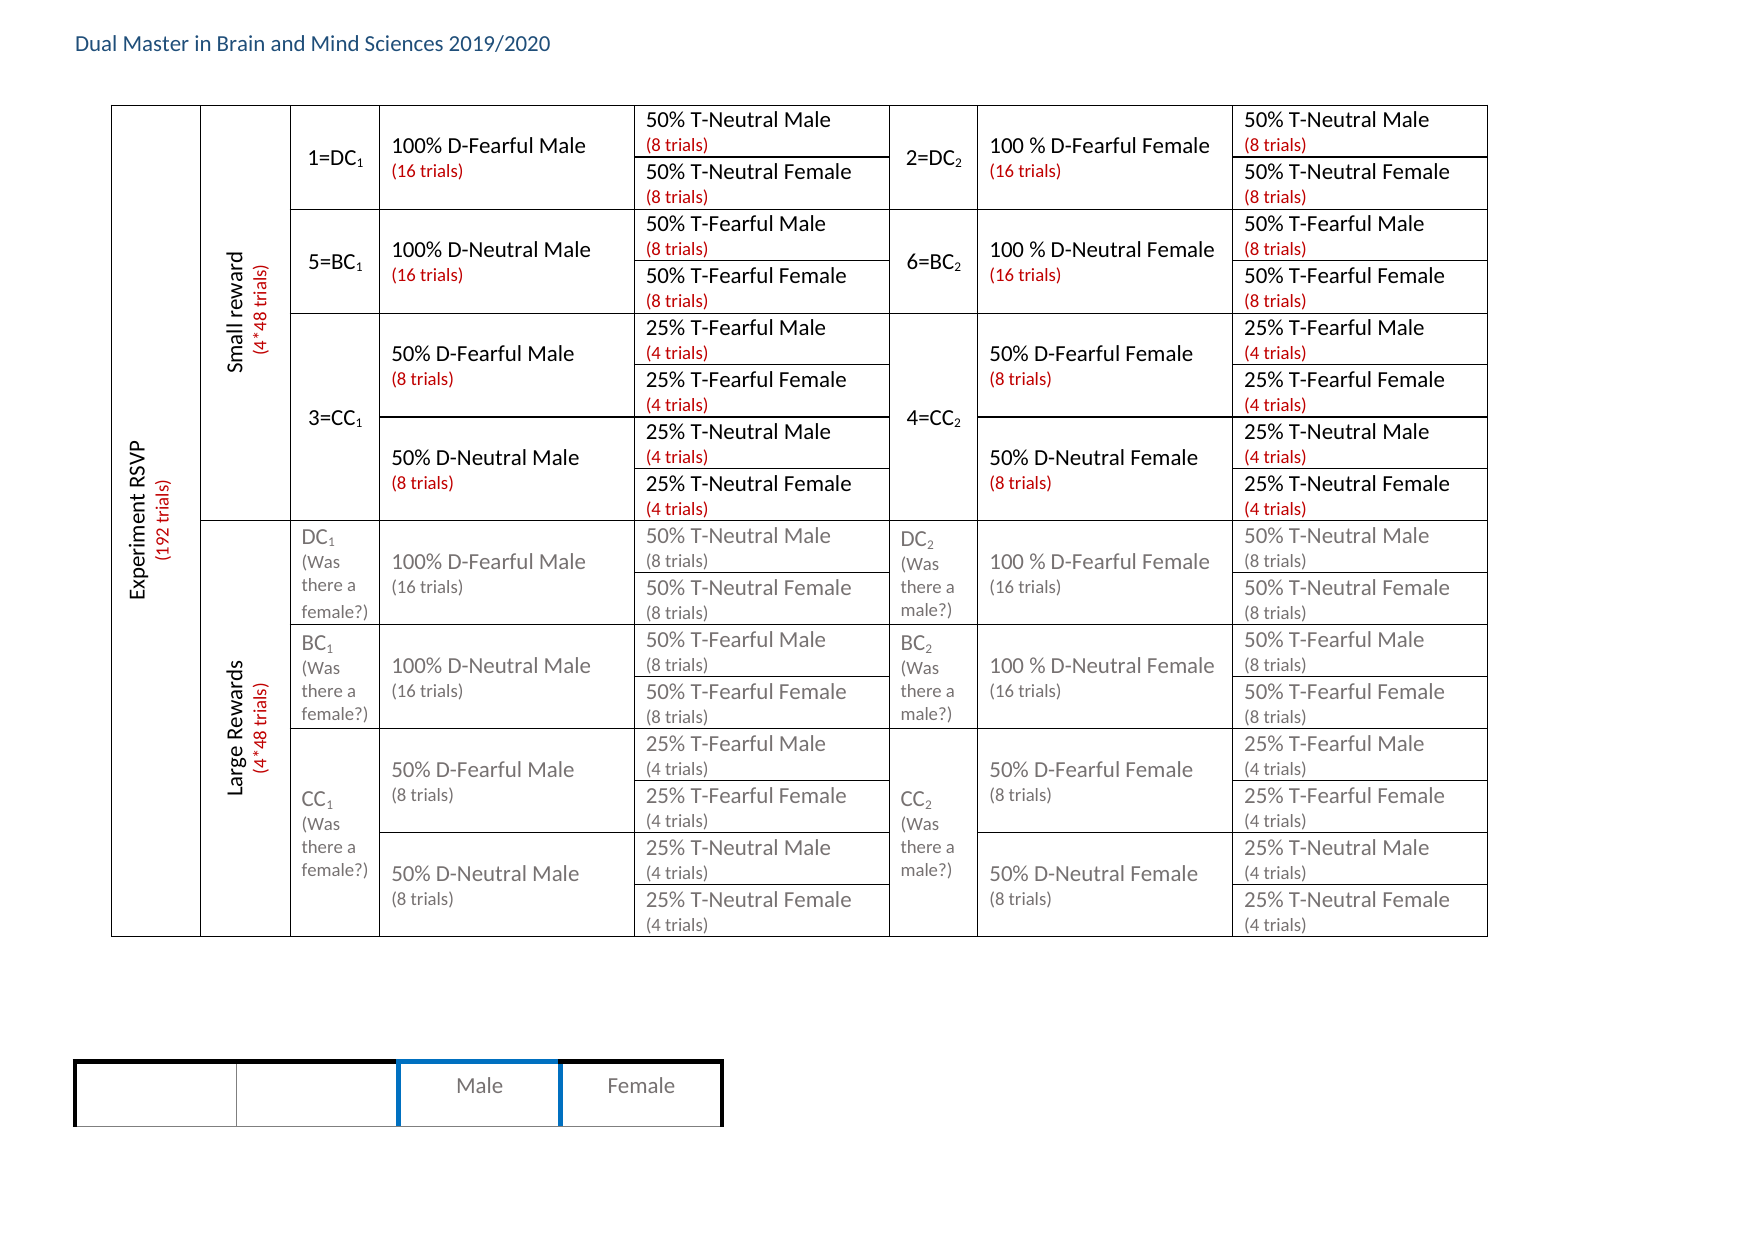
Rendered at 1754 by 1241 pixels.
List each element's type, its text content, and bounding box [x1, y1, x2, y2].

table_cell 25% T-Fearful Male (4 trials) [1233, 314, 1487, 364]
table_cell 50% D-Neutral Female (8 trials) [978, 418, 1232, 520]
table_cell 50% D-Fearful Female (8 trials) [978, 314, 1232, 416]
table_cell 25% T-Neutral Female (4 trials) [635, 885, 889, 936]
table_cell DC1 (Was there a female?) [291, 521, 379, 624]
table_cell 25% T-Fearful Male (4 trials) [635, 729, 889, 780]
table_cell 25% T-Neutral Male (4 trials) [635, 833, 889, 884]
table_cell Large Rewards (4*48 trials) [201, 521, 290, 936]
table_cell 25% T-Neutral Female (4 trials) [1233, 885, 1487, 936]
table_cell BC2 (Was there a male?) [890, 625, 977, 728]
table_header Experiment RSVP (192 trials) [112, 106, 200, 936]
table_cell 25% T-Neutral Female (4 trials) [635, 469, 889, 520]
table_cell CC1 (Was there a female?) [291, 729, 379, 936]
table_cell 4=CC2 [890, 314, 977, 520]
table_cell 25% T-Fearful Male (4 trials) [635, 314, 889, 364]
table_header 50% T-Neutral Male (8 trials) [635, 106, 889, 156]
table_cell 50% T-Neutral Female (8 trials) [635, 573, 889, 624]
table_cell 25% T-Fearful Female (4 trials) [635, 365, 889, 416]
table_header 100 % D-Fearful Female (16 trials) [978, 106, 1232, 208]
table_cell 50% T-Fearful Female (8 trials) [635, 677, 889, 728]
table_cell 50% D-Neutral Male (8 trials) [380, 833, 634, 936]
table_header [77, 1064, 236, 1126]
table_cell 50% D-Fearful Male (8 trials) [380, 729, 634, 832]
table_cell 3=CC1 [291, 314, 379, 520]
table_cell 50% D-Fearful Female (8 trials) [978, 729, 1232, 832]
table_cell 100% D-Neutral Male (16 trials) [380, 210, 634, 312]
table_cell 25% T-Fearful Female (4 trials) [1233, 365, 1487, 416]
table_cell 6=BC2 [890, 210, 977, 312]
table_cell 50% T-Neutral Male (8 trials) [1233, 521, 1487, 572]
table_cell 25% T-Fearful Female (4 trials) [635, 781, 889, 832]
table_cell 50% T-Fearful Female (8 trials) [1233, 261, 1487, 312]
table_header 1=DC1 [291, 106, 379, 208]
table_cell BC1 (Was there a female?) [291, 625, 379, 728]
table_header Male [401, 1064, 558, 1126]
table_header 2=DC2 [890, 106, 977, 208]
table_cell 50% T-Neutral Female (8 trials) [635, 158, 889, 208]
table_cell CC2 (Was there a male?) [890, 729, 977, 936]
table_cell 25% T-Neutral Male (4 trials) [635, 418, 889, 468]
table_cell 50% T-Fearful Male (8 trials) [1233, 210, 1487, 260]
table_cell 5=BC1 [291, 210, 379, 312]
table_header Female [563, 1064, 720, 1126]
table_cell 100 % D-Neutral Female (16 trials) [978, 210, 1232, 312]
table_cell 50% T-Neutral Female (8 trials) [1233, 573, 1487, 624]
table_cell 50% D-Neutral Male (8 trials) [380, 418, 634, 520]
table_cell 100% D-Fearful Male (16 trials) [380, 521, 634, 624]
table_cell 50% T-Fearful Female (8 trials) [1233, 677, 1487, 728]
table_header [237, 1064, 396, 1126]
table_cell 50% T-Fearful Male (8 trials) [635, 625, 889, 676]
table_cell DC2 (Was there a male?) [890, 521, 977, 624]
table_cell 25% T-Fearful Male (4 trials) [1233, 729, 1487, 780]
table_cell 25% T-Neutral Male (4 trials) [1233, 833, 1487, 884]
table_cell 50% T-Fearful Male (8 trials) [1233, 625, 1487, 676]
table_cell 50% D-Neutral Female (8 trials) [978, 833, 1232, 936]
table_cell 25% T-Neutral Female (4 trials) [1233, 469, 1487, 520]
table_cell 50% D-Fearful Male (8 trials) [380, 314, 634, 416]
table_cell 100 % D-Fearful Female (16 trials) [978, 521, 1232, 624]
table_cell 50% T-Fearful Male (8 trials) [635, 210, 889, 260]
table_cell 25% T-Neutral Male (4 trials) [1233, 418, 1487, 468]
table_cell 100 % D-Neutral Female (16 trials) [978, 625, 1232, 728]
table_cell 50% T-Fearful Female (8 trials) [635, 261, 889, 312]
table_cell 25% T-Fearful Female (4 trials) [1233, 781, 1487, 832]
table_header 50% T-Neutral Male (8 trials) [1233, 106, 1487, 156]
table_cell 100% D-Neutral Male (16 trials) [380, 625, 634, 728]
table_cell 50% T-Neutral Male (8 trials) [635, 521, 889, 572]
table_cell 50% T-Neutral Female (8 trials) [1233, 158, 1487, 208]
table_header Small reward (4*48 trials) [201, 106, 290, 520]
table_header 100% D-Fearful Male (16 trials) [380, 106, 634, 208]
